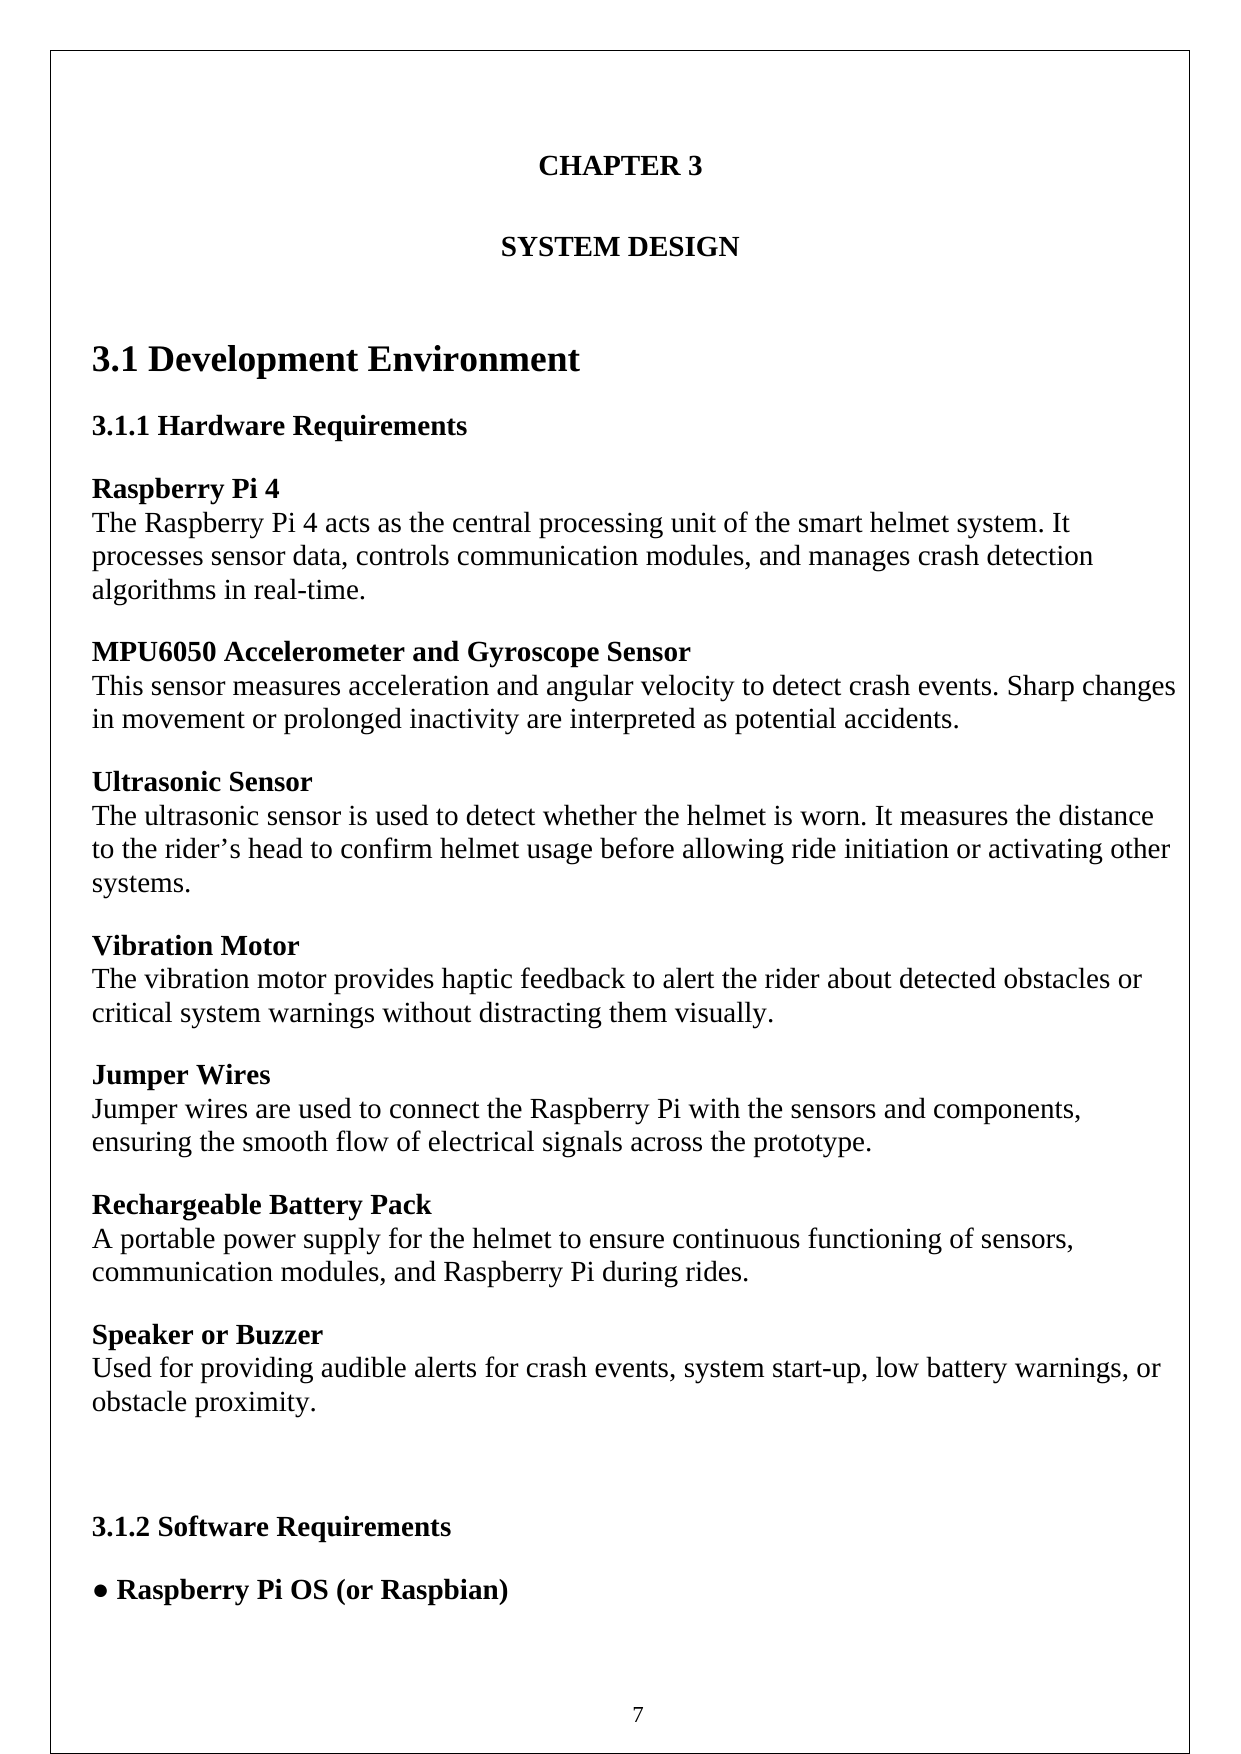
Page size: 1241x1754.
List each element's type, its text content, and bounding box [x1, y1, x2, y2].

subtitle 3.1 Development Environment [92, 336, 1184, 379]
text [92, 1572, 1184, 1606]
text Rechargeable Battery Pack A portable power supply for the helmet to ensure continuous functioning of sensors, communication modules, and Raspberry Pi during rides. [92, 1187, 1184, 1288]
text Ultrasonic Sensor The ultrasonic sensor is used to detect whether the helmet is worn. It measures the distance to the rider’s head to confirm helmet usage before allowing ride initiation or activating other systems. [92, 764, 1184, 898]
text Raspberry Pi 4 The Raspberry Pi 4 acts as the central processing unit of the smart helmet system. It processes sensor data, controls communication modules, and manages crash detection algorithms in real-time. [92, 471, 1184, 605]
text Speaker or Buzzer Used for providing audible alerts for crash events, system start-up, low battery warnings, or obstacle proximity. [92, 1317, 1184, 1418]
subtitle CHAPTER 3 [166, 148, 1075, 181]
text SYSTEM DESIGN [166, 229, 1075, 263]
subtitle 3.1.2 Software Requirements [92, 1509, 1184, 1543]
text MPU6050 Accelerometer and Gyroscope Sensor This sensor measures acceleration and angular velocity to detect crash events. Sharp changes in movement or prolonged inactivity are interpreted as potential accidents. [92, 634, 1184, 735]
subtitle 3.1.1 Hardware Requirements [92, 408, 1184, 442]
text Jumper Wires Jumper wires are used to connect the Raspberry Pi with the sensors and components, ensuring the smooth flow of electrical signals across the prototype. [92, 1057, 1184, 1158]
text Vibration Motor The vibration motor provides haptic feedback to alert the rider about detected obstacles or critical system warnings without distracting them visually. [92, 928, 1184, 1028]
